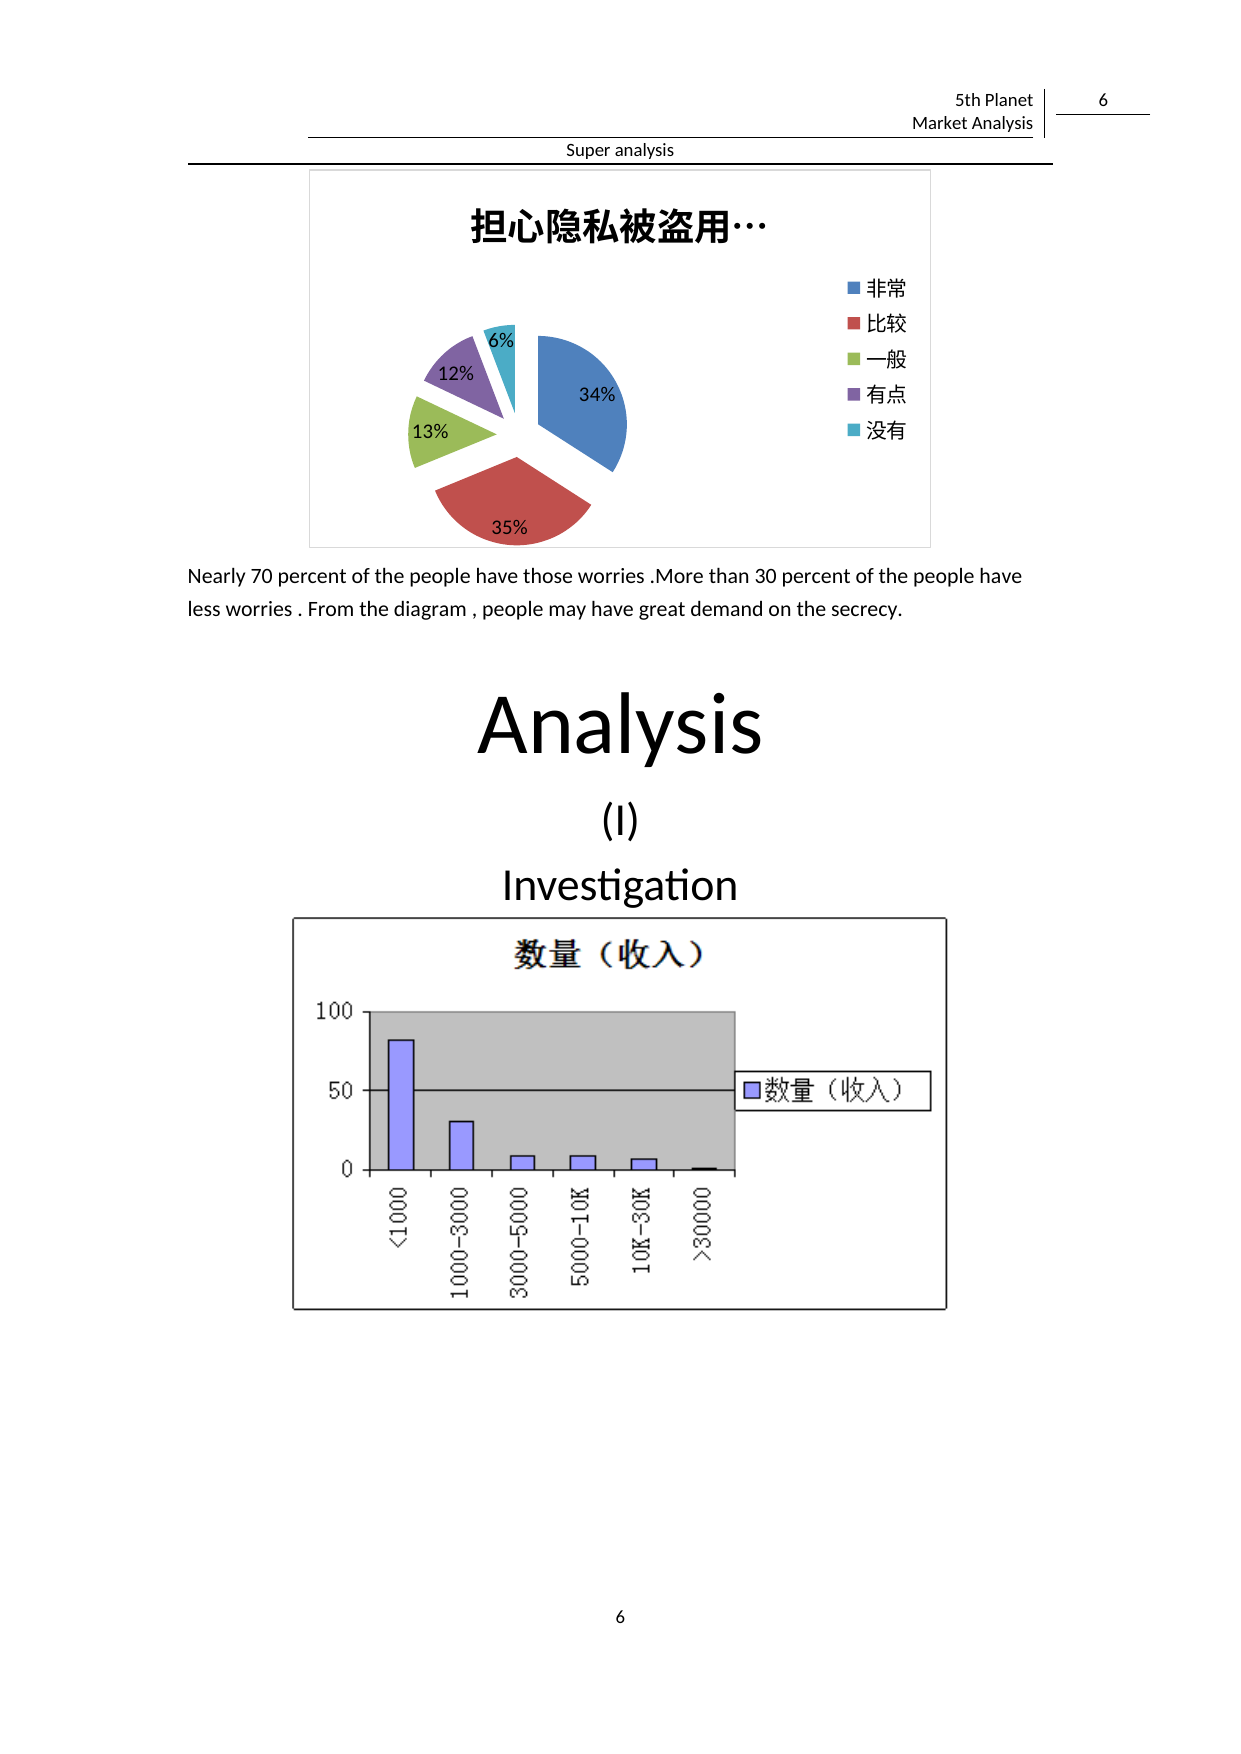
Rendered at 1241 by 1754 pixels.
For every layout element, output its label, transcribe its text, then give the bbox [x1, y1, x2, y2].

text (I) [187, 787, 1053, 852]
text Analysis [187, 657, 1053, 787]
text Investigation [187, 852, 1053, 917]
picture [292, 916, 949, 1312]
text Nearly 70 percent of the people have those worries .More than 30 percent of the people have less worries . From the diagram , people may have great demand on the secrecy. [187, 559, 1053, 624]
